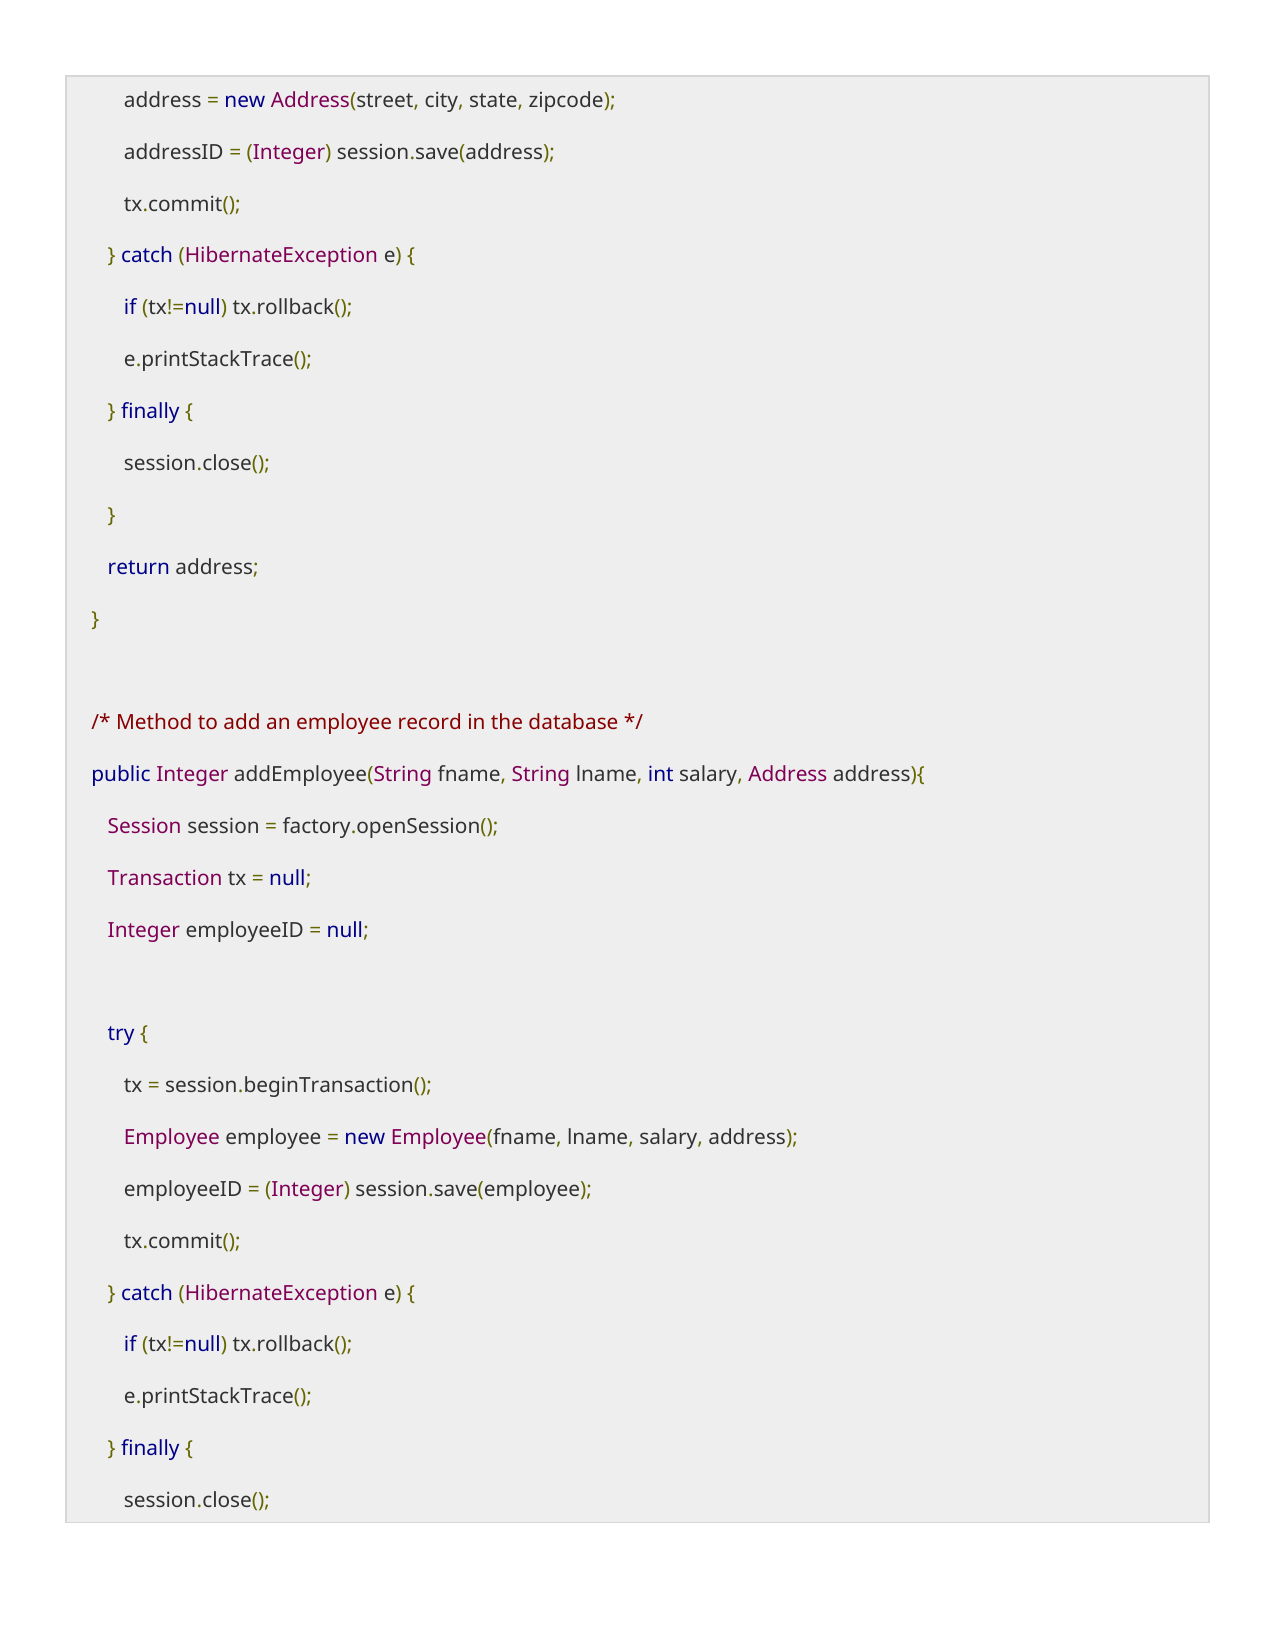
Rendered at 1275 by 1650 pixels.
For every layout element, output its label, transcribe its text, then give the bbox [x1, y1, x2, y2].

text } catch (HibernateException e) { [67, 1268, 1208, 1306]
text } [67, 594, 1208, 632]
text try { [67, 1008, 1208, 1047]
text Integer employeeID = null; [67, 905, 1208, 943]
text public Integer addEmployee(String fname, String lname, int salary, Address address){ [67, 749, 1208, 788]
text Session session = factory.openSession(); [67, 801, 1208, 839]
text } [67, 490, 1208, 528]
text tx.commit(); [67, 1216, 1208, 1254]
text } finally { [67, 386, 1208, 424]
text Employee employee = new Employee(fname, lname, salary, address); [67, 1112, 1208, 1150]
text /* Method to add an employee record in the database */ [67, 697, 1208, 736]
text e.printStackTrace(); [67, 334, 1208, 373]
text tx.commit(); [67, 179, 1208, 217]
text } finally { [67, 1423, 1208, 1462]
text session.close(); [67, 1475, 1208, 1522]
text address = new Address(street, city, state, zipcode); [67, 77, 1208, 113]
text employeeID = (Integer) session.save(employee); [67, 1164, 1208, 1202]
text Transaction tx = null; [67, 853, 1208, 891]
text return address; [67, 542, 1208, 580]
text e.printStackTrace(); [67, 1371, 1208, 1410]
text addressID = (Integer) session.save(address); [67, 127, 1208, 165]
text if (tx!=null) tx.rollback(); [67, 282, 1208, 321]
text tx = session.beginTransaction(); [67, 1060, 1208, 1098]
text session.close(); [67, 438, 1208, 476]
text if (tx!=null) tx.rollback(); [67, 1319, 1208, 1358]
text } catch (HibernateException e) { [67, 231, 1208, 269]
